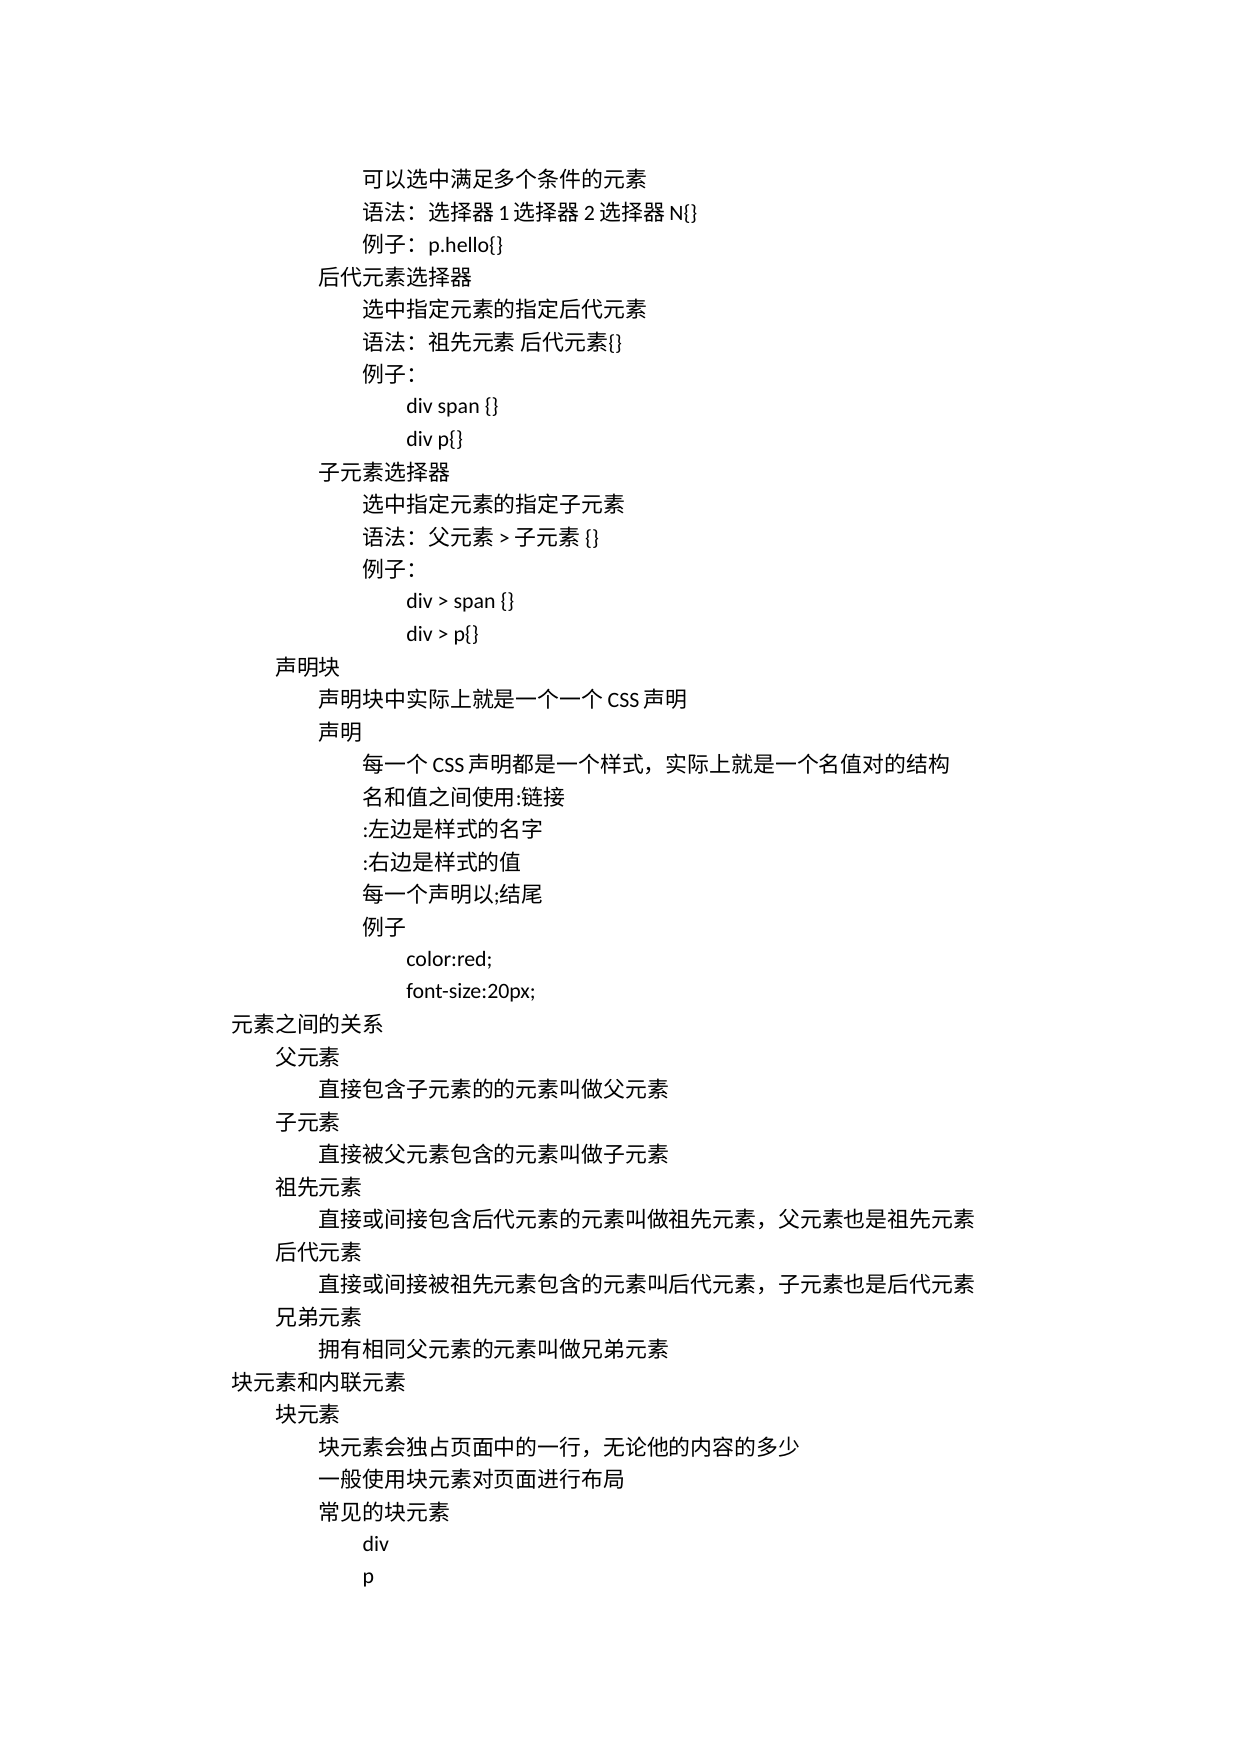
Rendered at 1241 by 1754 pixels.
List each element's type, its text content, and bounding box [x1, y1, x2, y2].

text 声明块 [187, 649, 1053, 682]
text 子元素选择器 [187, 454, 1053, 487]
text 块元素会独占页面中的一行，无论他的内容的多少 [187, 1429, 1053, 1462]
text 后代元素选择器 [187, 259, 1053, 292]
text 语法：父元素 > 子元素 {} [187, 519, 1053, 552]
text 可以选中满足多个条件的元素 [187, 162, 1053, 194]
text div > p{} [187, 617, 1053, 649]
text 每一个声明以;结尾 [187, 877, 1053, 909]
text p [187, 1559, 1053, 1592]
text 例子： [187, 552, 1053, 584]
text 声明块中实际上就是一个一个CSS声明 [187, 682, 1053, 714]
text 语法：选择器1选择器2选择器N{} [187, 194, 1053, 227]
text 兄弟元素 [187, 1299, 1053, 1332]
text div span {} [187, 389, 1053, 422]
text 直接被父元素包含的元素叫做子元素 [187, 1137, 1053, 1169]
text 名和值之间使用:链接 [187, 779, 1053, 812]
text 元素之间的关系 [187, 1007, 1053, 1039]
text 常见的块元素 [187, 1494, 1053, 1527]
text 后代元素 [187, 1234, 1053, 1267]
text 每一个CSS声明都是一个样式，实际上就是一个名值对的结构 [187, 747, 1053, 779]
text 声明 [187, 714, 1053, 747]
text 例子 [187, 909, 1053, 942]
text 直接或间接包含后代元素的元素叫做祖先元素，父元素也是祖先元素 [187, 1202, 1053, 1234]
text 选中指定元素的指定后代元素 [187, 292, 1053, 324]
text 选中指定元素的指定子元素 [187, 487, 1053, 519]
text 例子：p.hello{} [187, 227, 1053, 259]
text div [187, 1527, 1053, 1559]
text 语法：祖先元素 后代元素{} [187, 324, 1053, 357]
text 父元素 [187, 1039, 1053, 1072]
text 一般使用块元素对页面进行布局 [187, 1462, 1053, 1494]
text 子元素 [187, 1104, 1053, 1137]
text 例子： [187, 357, 1053, 389]
text font-size:20px; [187, 974, 1053, 1007]
text div > span {} [187, 584, 1053, 617]
text :右边是样式的值 [187, 844, 1053, 877]
text 拥有相同父元素的元素叫做兄弟元素 [187, 1332, 1053, 1364]
text 祖先元素 [187, 1169, 1053, 1202]
text 块元素和内联元素 [187, 1364, 1053, 1397]
text 块元素 [187, 1397, 1053, 1429]
text div p{} [187, 422, 1053, 454]
text 直接或间接被祖先元素包含的元素叫后代元素，子元素也是后代元素 [187, 1267, 1053, 1299]
text :左边是样式的名字 [187, 812, 1053, 844]
text color:red; [187, 942, 1053, 974]
text 直接包含子元素的的元素叫做父元素 [187, 1072, 1053, 1104]
